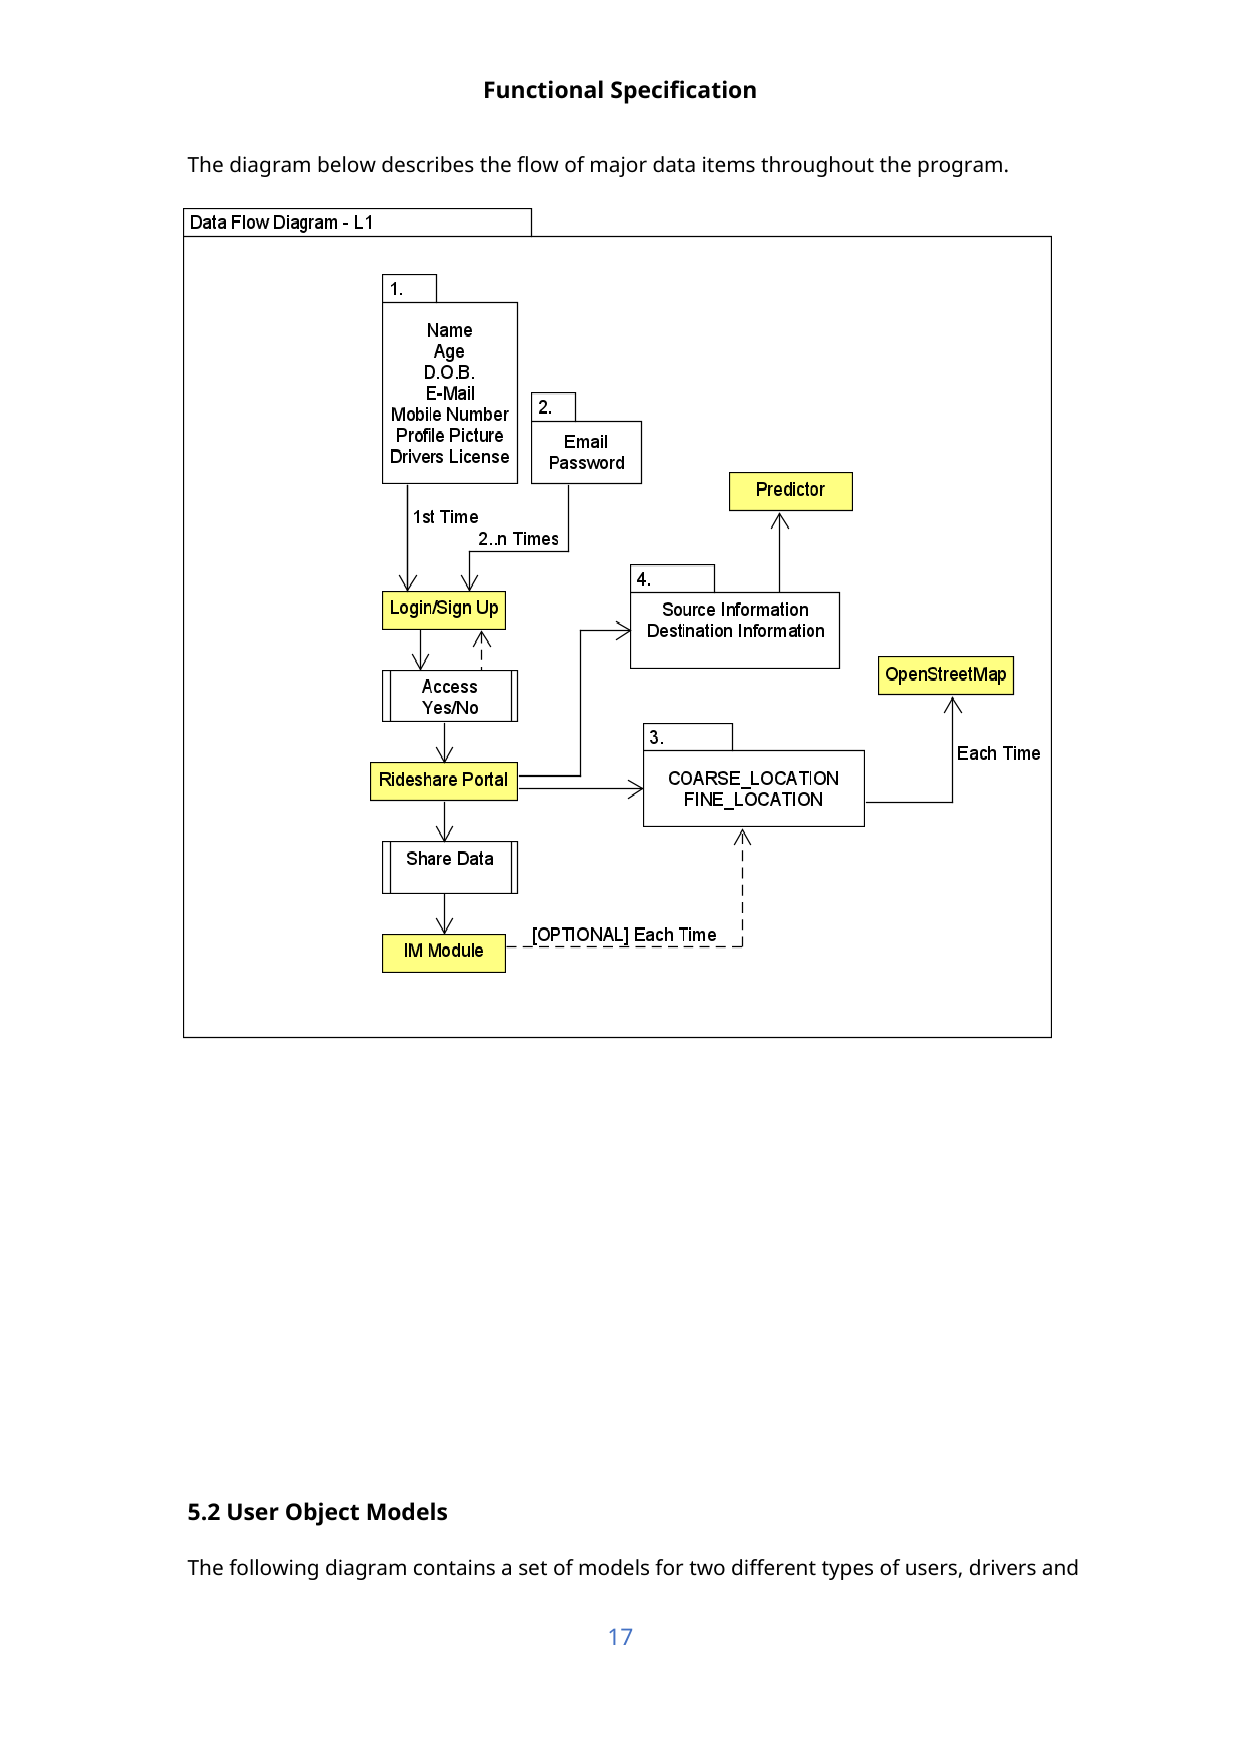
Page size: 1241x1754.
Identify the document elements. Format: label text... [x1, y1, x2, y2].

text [187, 1553, 1090, 1581]
picture [178, 203, 1063, 1044]
text 5.2 User Object Models [187, 1496, 1090, 1527]
text The diagram below describes the flow of major data items throughout the program. [187, 150, 1090, 178]
